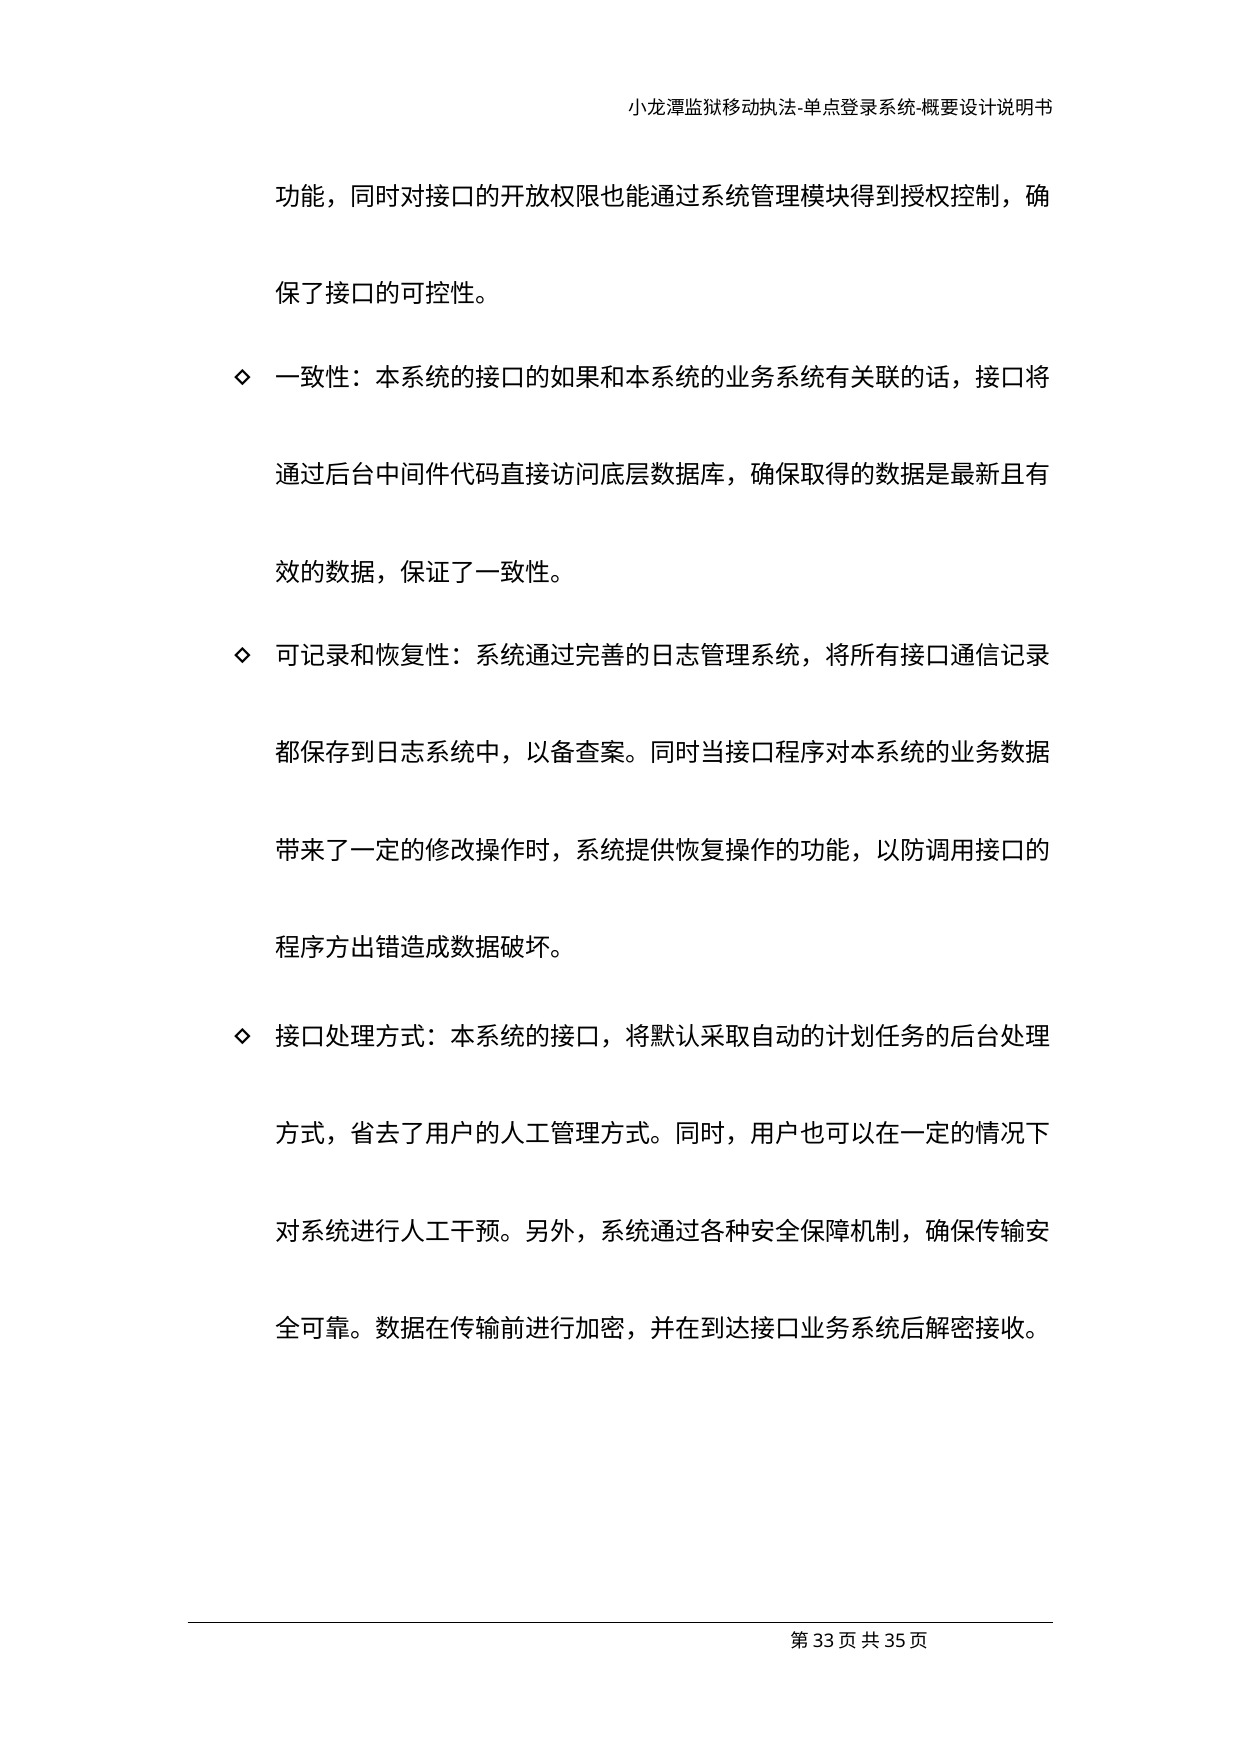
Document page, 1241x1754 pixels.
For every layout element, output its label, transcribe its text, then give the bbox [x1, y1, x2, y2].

list 一致性：本系统的接口的如果和本系统的业务系统有关联的话，接口将通过后台中间件代码直接访问底层数据库，确保取得的数据是最新且有效的数据，保证了一致性。 [231, 343, 1053, 603]
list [231, 162, 1053, 324]
list 接口处理方式：本系统的接口，将默认采取自动的计划任务的后台处理方式，省去了用户的人工管理方式。同时，用户也可以在一定的情况下对系统进行人工干预。另外，系统通过各种安全保障机制，确保传输安全可靠。数据在传输前进行加密，并在到达接口业务系统后解密接收。 [231, 1002, 1053, 1359]
list 可记录和恢复性：系统通过完善的日志管理系统，将所有接口通信记录都保存到日志系统中，以备查案。同时当接口程序对本系统的业务数据带来了一定的修改操作时，系统提供恢复操作的功能，以防调用接口的程序方出错造成数据破坏。 [231, 621, 1053, 978]
